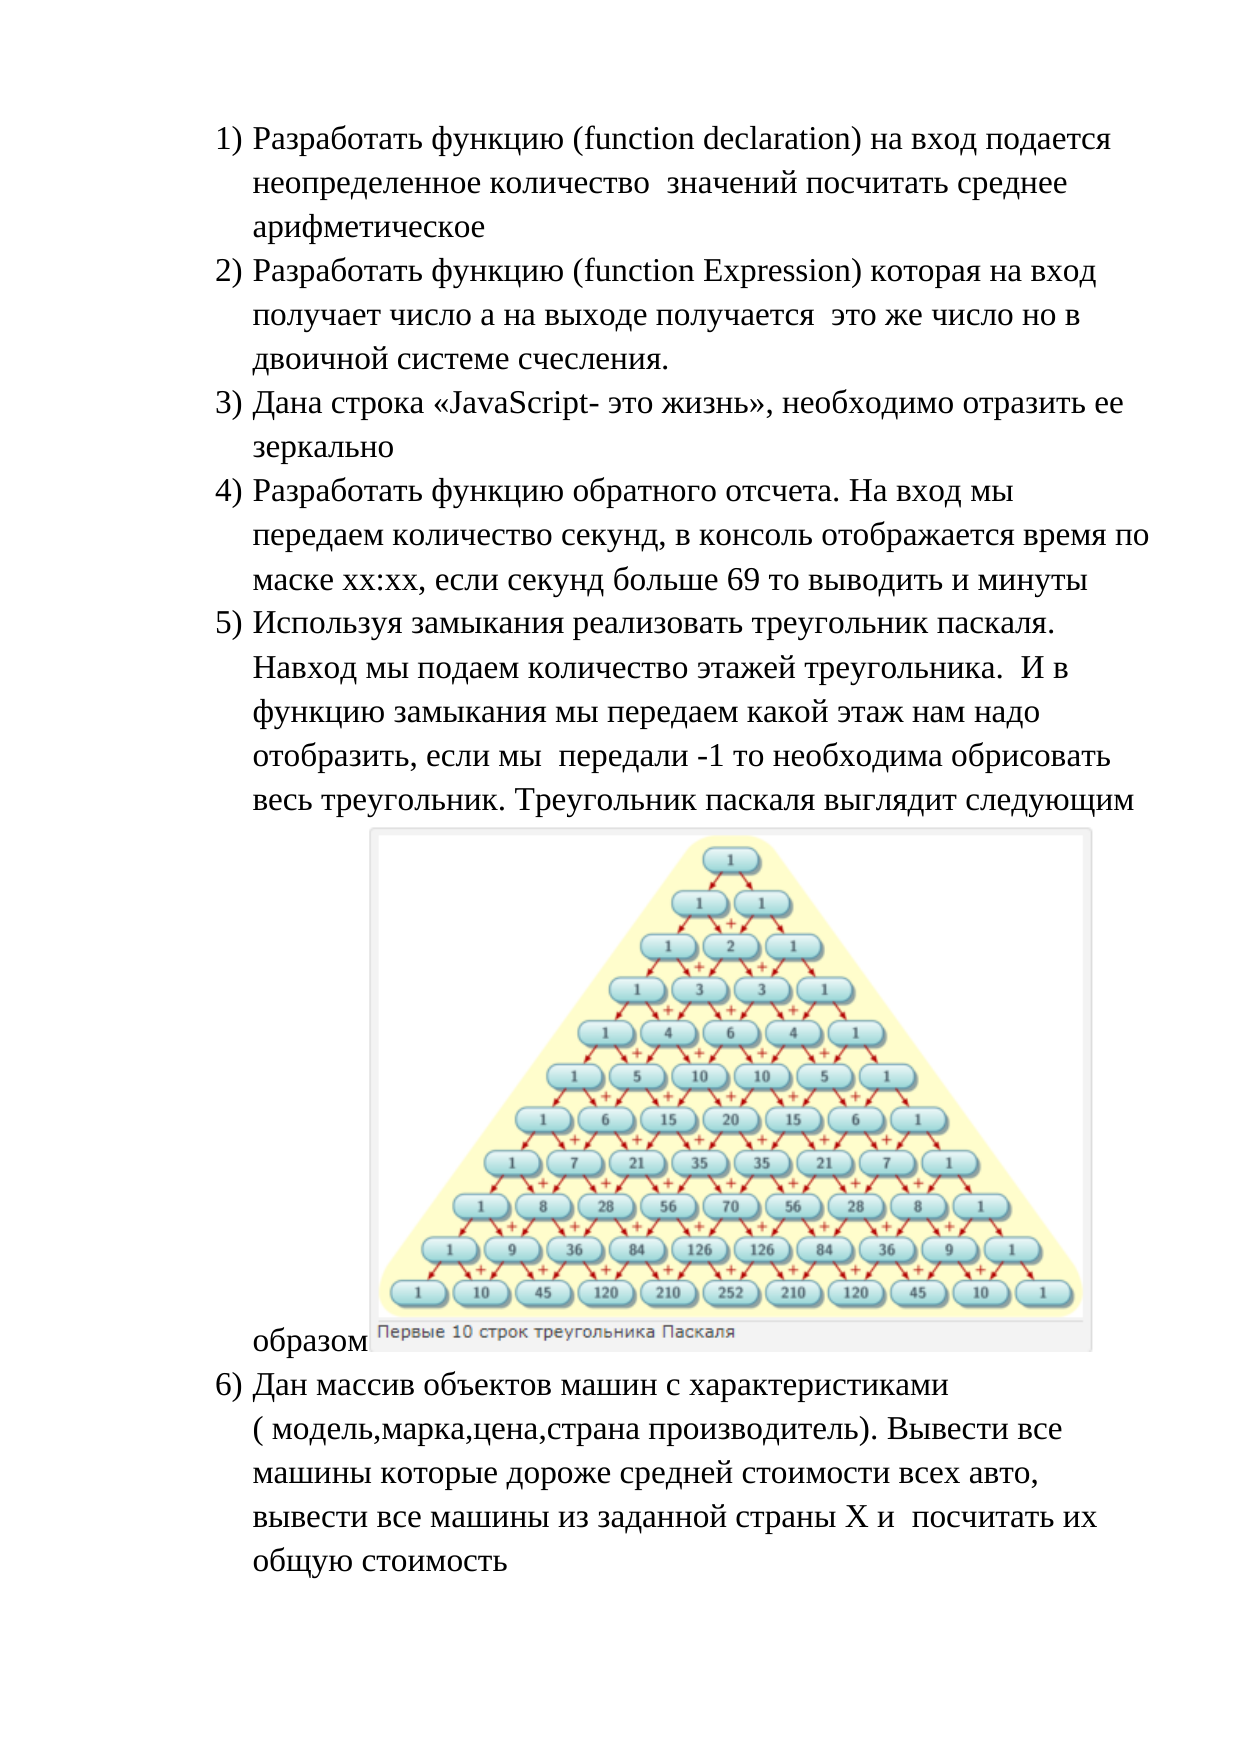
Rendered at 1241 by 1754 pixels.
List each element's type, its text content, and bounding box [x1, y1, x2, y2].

list Дан массив объектов машин с характеристиками ( модель,марка,цена,страна производитель). Вывести все машины которые дороже средней стоимости всех авто, вывести все машины из заданной страны Х и посчитать их общую стоимость [215, 1364, 1152, 1579]
list Разработать функцию обратного отсчета. На вход мы передаем количество секунд, в консоль отображается время по маске хх:хх, если секунд больше 69 то выводить и минуты [215, 471, 1152, 597]
picture [368, 823, 1102, 1352]
list Разработать функцию (function Expression) которая на вход получает число а на выходе получается это же число но в двоичной системе счесления. [215, 250, 1152, 377]
list Дана строка «JavaScript- это жизнь», необходимо отразить ее зеркально [215, 382, 1152, 465]
list Разработать функцию (function declaration) на вход подается неопределенное количество значений посчитать среднее арифметическое [215, 118, 1152, 244]
